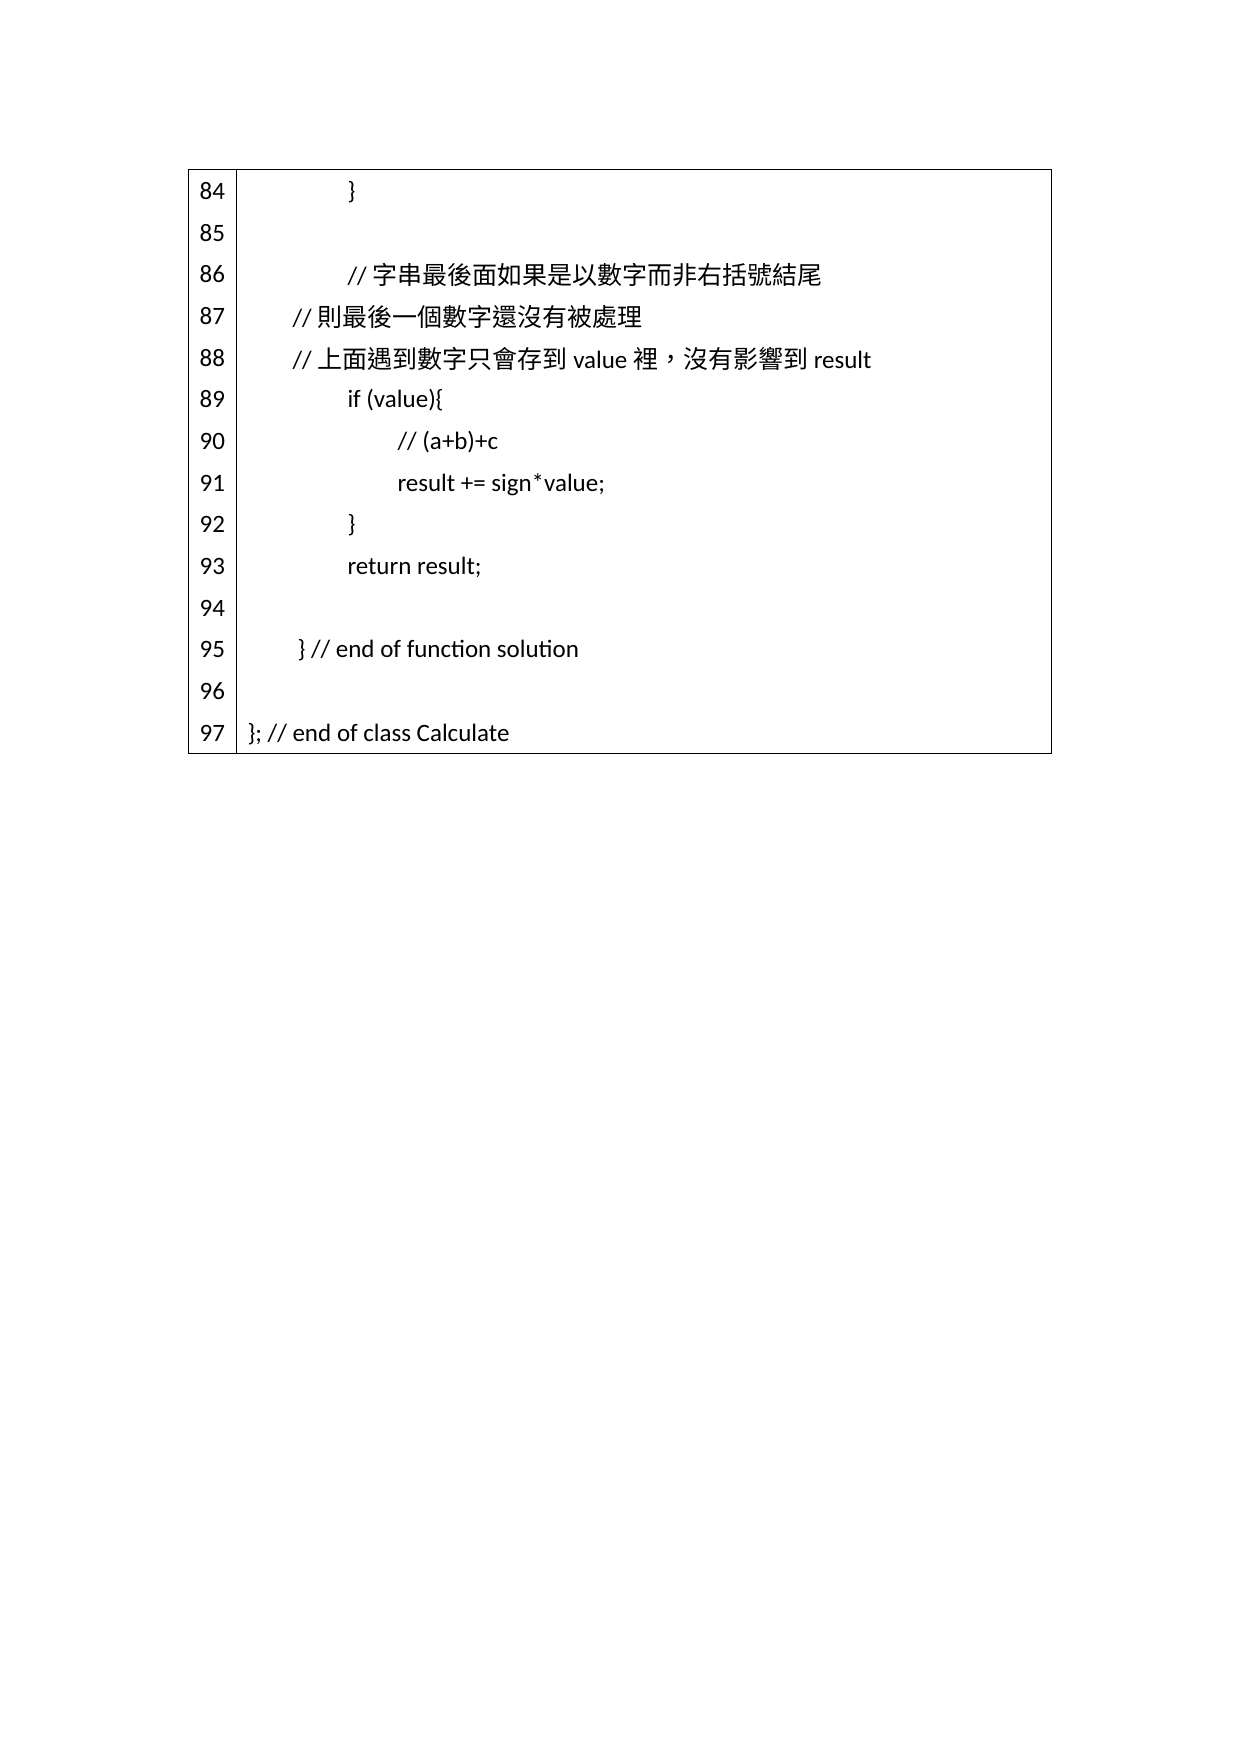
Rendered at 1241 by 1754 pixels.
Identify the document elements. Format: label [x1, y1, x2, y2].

table_cell [237, 170, 1051, 753]
table_cell [189, 170, 236, 753]
